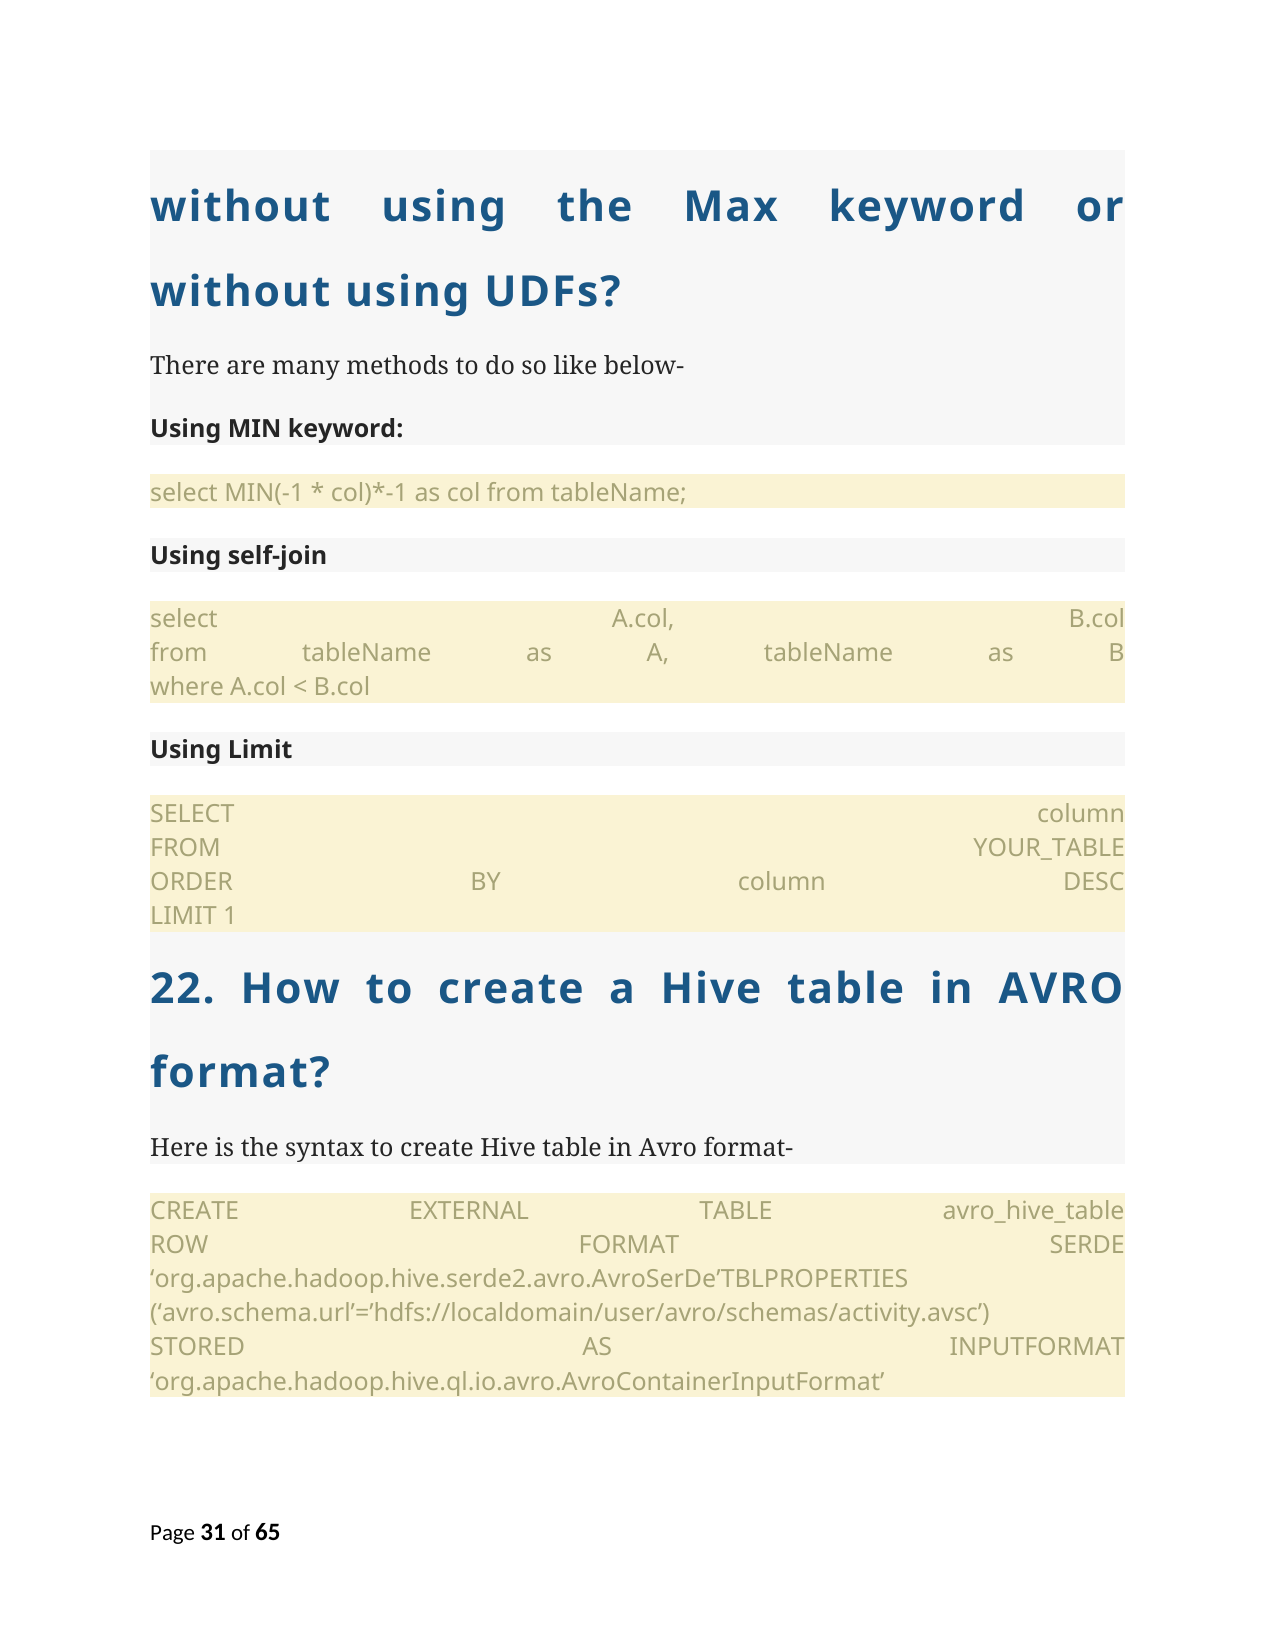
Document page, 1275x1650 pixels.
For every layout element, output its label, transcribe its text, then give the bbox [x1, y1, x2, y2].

text select A.col, B.col from tableName as A, tableName as B where A.col < B.col [150, 601, 1125, 703]
text Here is the syntax to create Hive table in Avro format- [150, 1129, 1125, 1164]
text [150, 1193, 1125, 1397]
text Using Limit [150, 732, 1125, 766]
text SELECT column FROM YOUR_TABLE ORDER BY column DESC LIMIT 1 [150, 795, 1125, 932]
text 22. How to create a Hive table in AVRO format? [150, 932, 1125, 1100]
text Using MIN keyword: [150, 411, 1125, 445]
text Using self-join [150, 538, 1125, 572]
text There are many methods to do so like below- [150, 348, 1125, 382]
text select MIN(-1 * col)*-1 as col from tableName; [150, 474, 1125, 508]
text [150, 150, 1125, 319]
